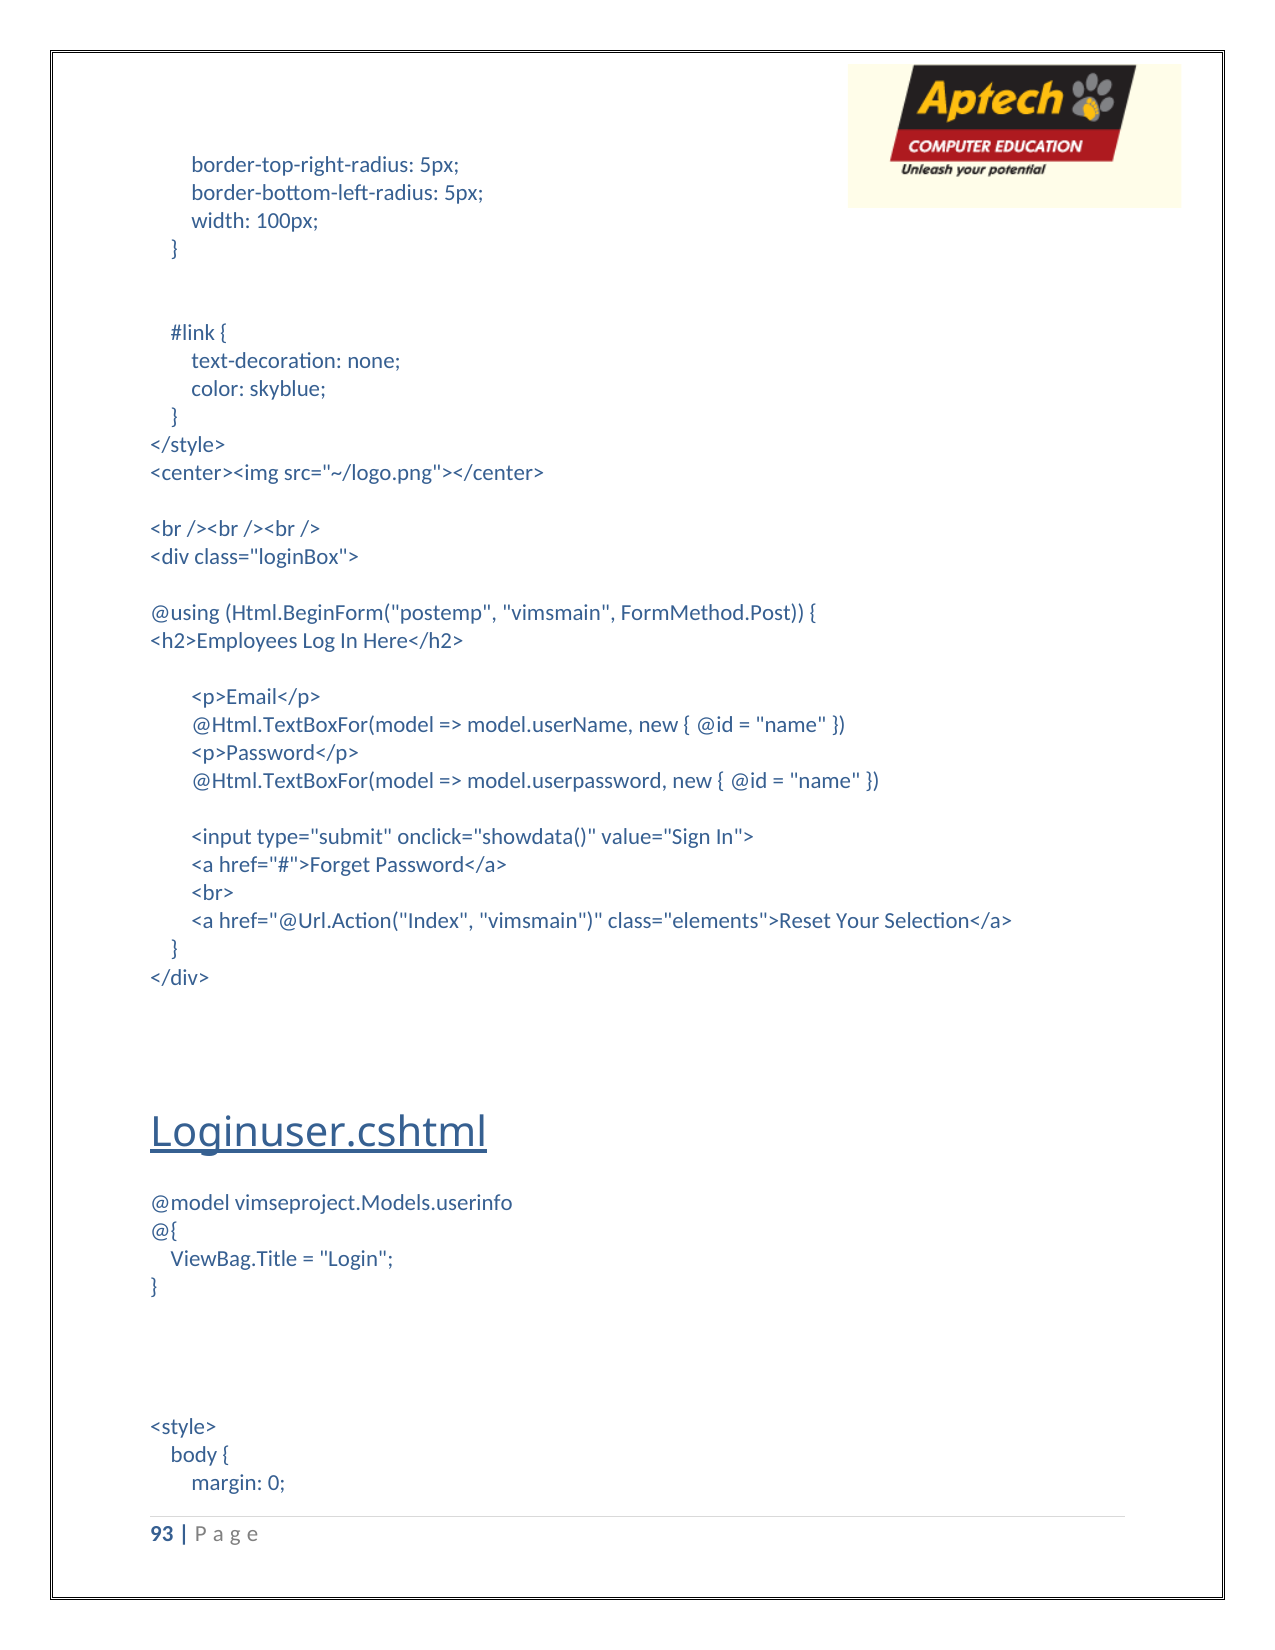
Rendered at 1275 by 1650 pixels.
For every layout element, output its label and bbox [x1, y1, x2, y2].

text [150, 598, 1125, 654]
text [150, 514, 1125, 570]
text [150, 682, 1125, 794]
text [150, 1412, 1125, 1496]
picture [847, 64, 1182, 208]
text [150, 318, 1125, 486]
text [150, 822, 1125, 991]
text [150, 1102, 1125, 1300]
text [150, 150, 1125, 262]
